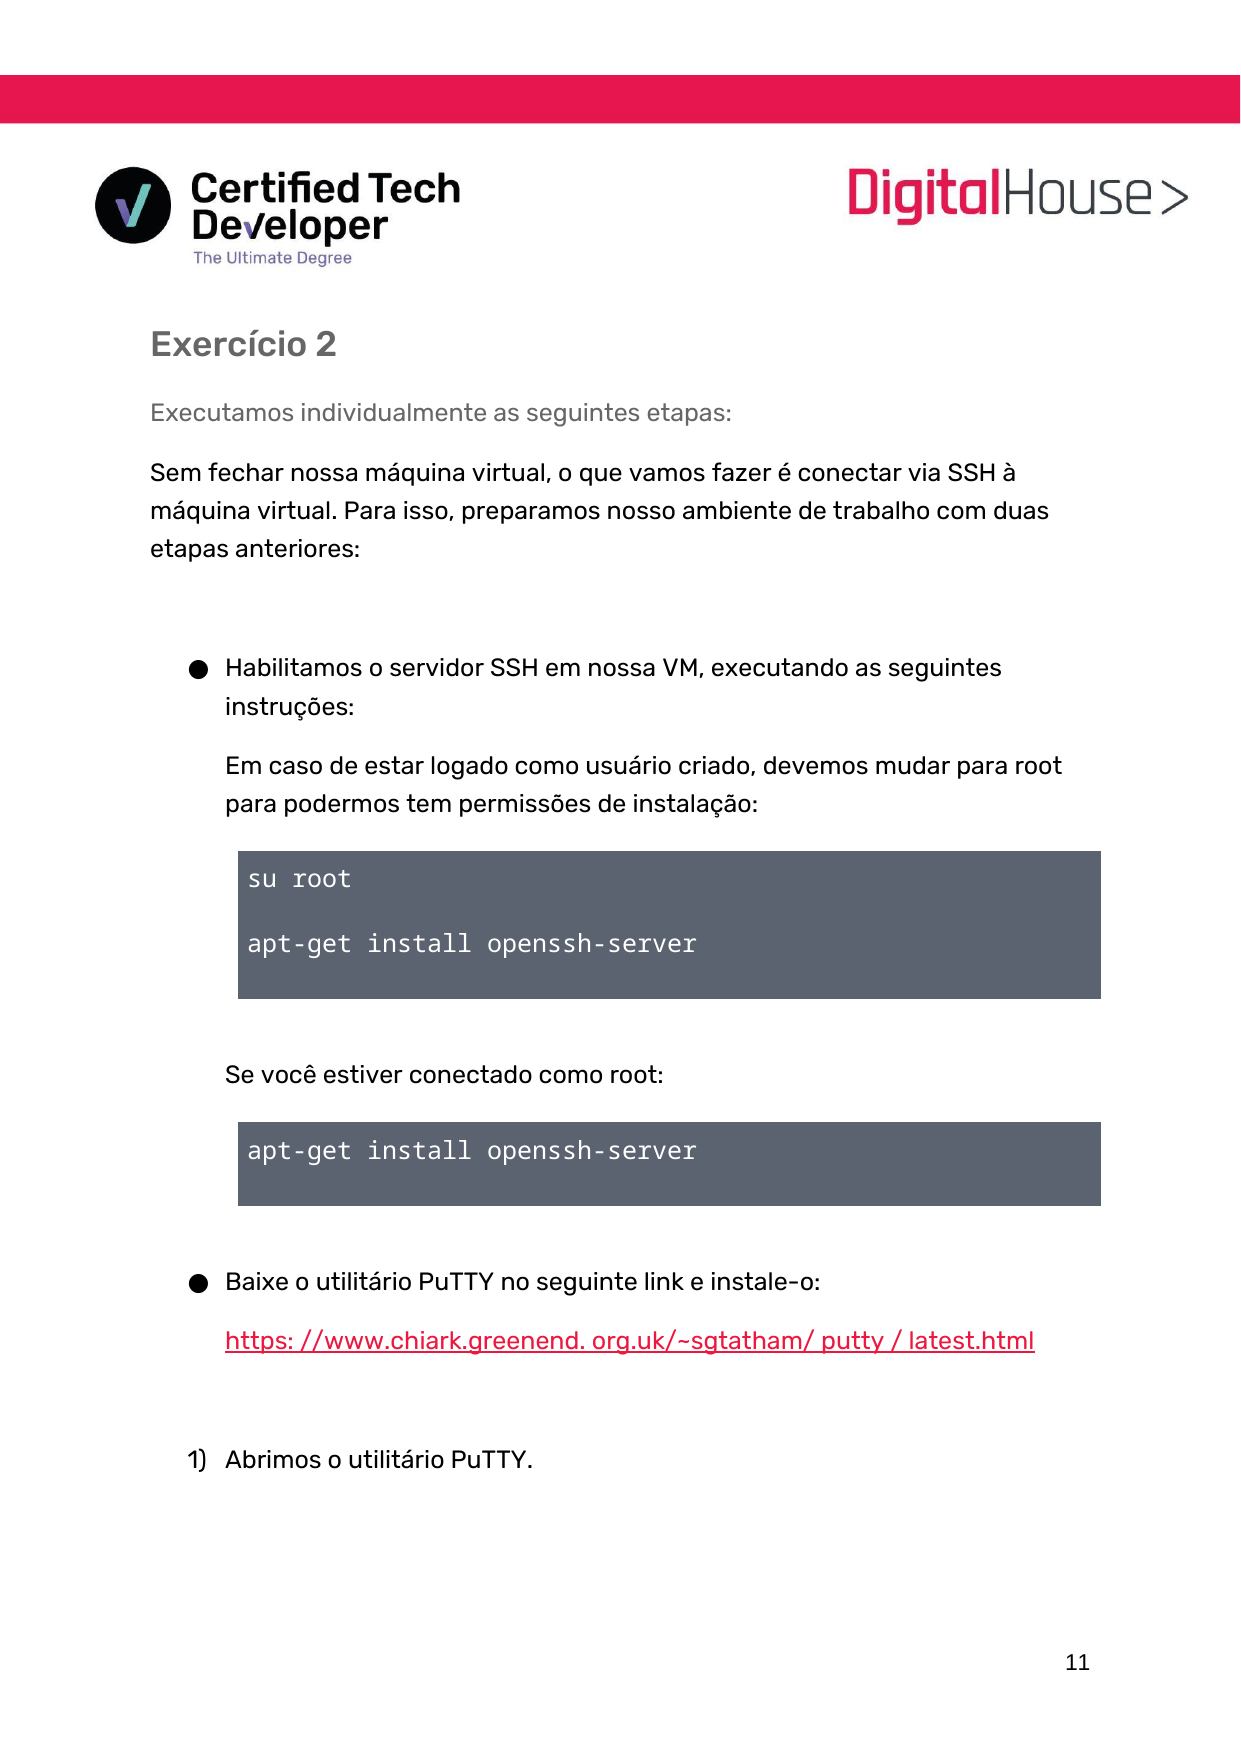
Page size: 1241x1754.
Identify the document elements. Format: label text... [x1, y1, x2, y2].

text https: //www.chiark.greenend. org.uk/~sgtatham/ putty / latest.html [225, 1326, 1090, 1356]
subtitle Executamos individualmente as seguintes etapas: [150, 398, 1090, 428]
list Habilitamos o servidor SSH em nossa VM, executando as seguintes instruções: [187, 653, 1090, 721]
table_header su root apt-get install openssh-server [238, 851, 1101, 999]
picture [0, 75, 1241, 295]
text Em caso de estar logado como usuário criado, devemos mudar para root para podermos tem permissões de instalação: [225, 751, 1090, 819]
subtitle Exercício 2 [150, 323, 1090, 365]
text Sem fechar nossa máquina virtual, o que vamos fazer é conectar via SSH à máquina virtual. Para isso, preparamos nosso ambiente de trabalho com duas etapas anteriores: [150, 458, 1090, 564]
table_header apt-get install openssh-server [238, 1122, 1101, 1206]
text Se você estiver conectado como root: [150, 1061, 1090, 1090]
list Abrimos o utilitário PuTTY. [187, 1445, 1090, 1474]
list Baixe o utilitário PuTTY no seguinte link e instale-o: [187, 1267, 1090, 1296]
